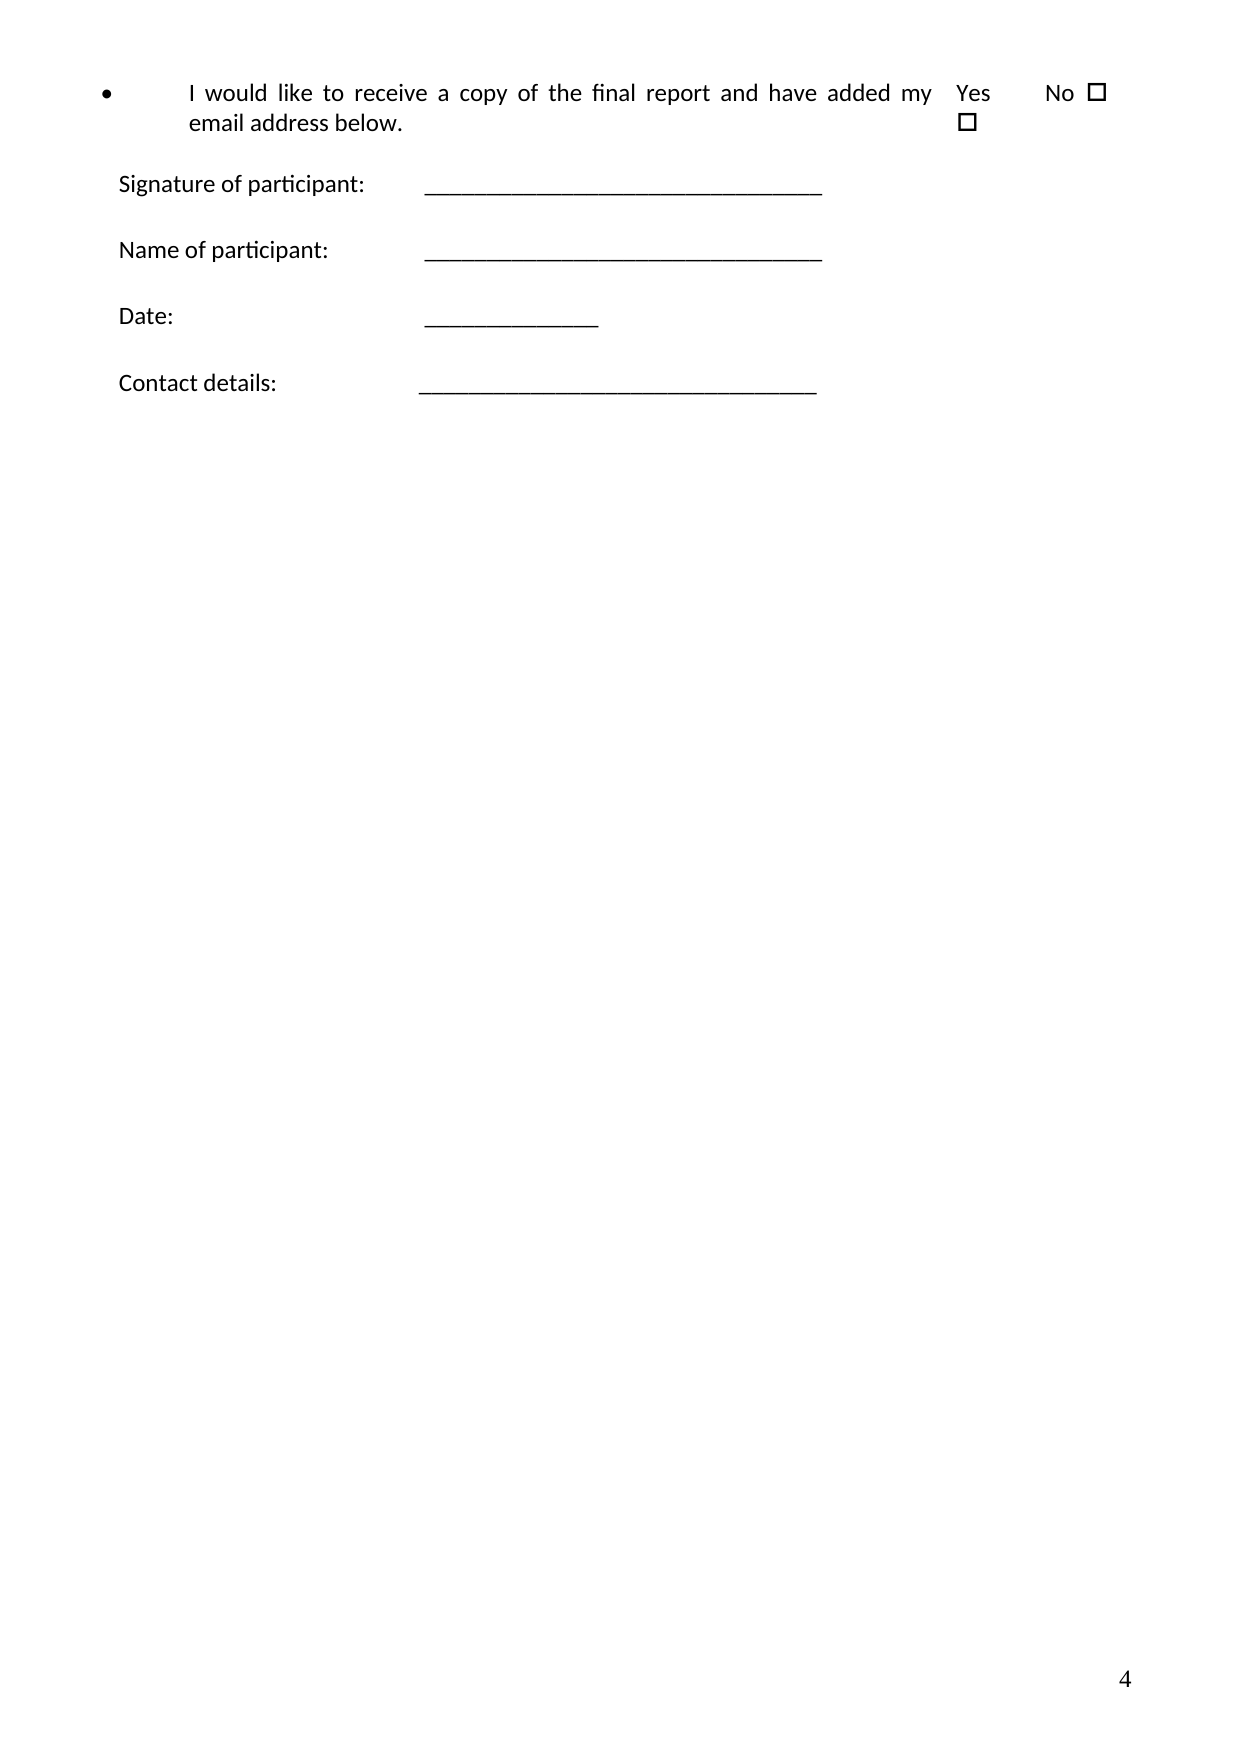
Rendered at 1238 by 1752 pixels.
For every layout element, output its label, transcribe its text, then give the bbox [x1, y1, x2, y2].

text Name of participant: ________________________________ [119, 234, 1090, 265]
table_cell Yes [945, 77, 1034, 138]
table_cell I would like to receive a copy of the final report and have added my email address below. [177, 77, 945, 138]
text Contact details: ________________________________ [119, 367, 1090, 397]
text Signature of participant: ________________________________ [119, 168, 1090, 199]
table_cell • [89, 77, 177, 138]
text Date: ______________ [119, 301, 1090, 331]
table_cell No [1034, 77, 1122, 138]
